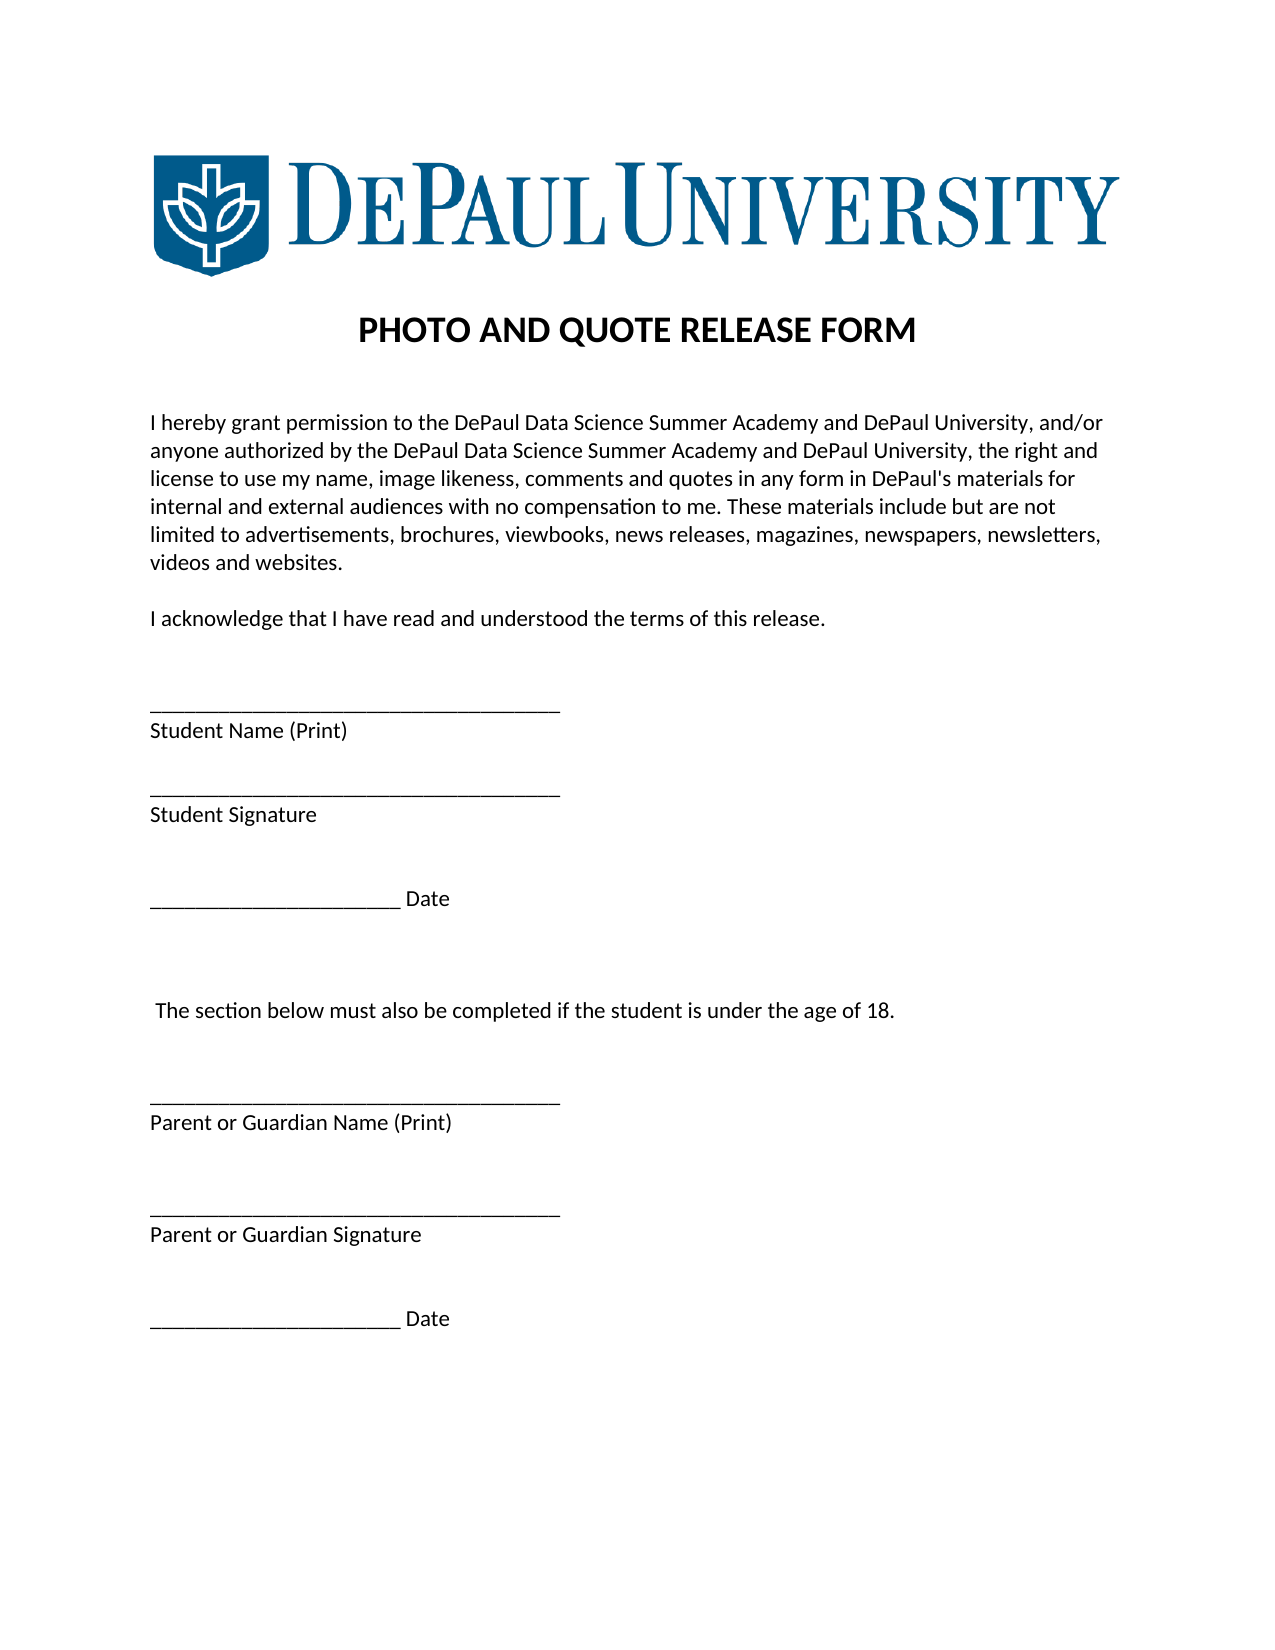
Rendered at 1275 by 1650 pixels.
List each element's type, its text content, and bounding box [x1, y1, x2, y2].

text I hereby grant permission to the DePaul Data Science Summer Academy and DePaul University, and/or anyone authorized by the DePaul Data Science Summer Academy and DePaul University, the right and license to use my name, image likeness, comments and quotes in any form in DePaul's materials for internal and external audiences with no compensation to me. These materials include but are not limited to advertisements, brochures, viewbooks, news releases, magazines, newspapers, newsletters, videos and websites. [150, 408, 1125, 576]
text ____________________________________ [150, 1080, 1125, 1108]
text ______________________ Date [150, 1304, 1125, 1333]
text Student Name (Print) [150, 716, 1125, 744]
text Student Signature [150, 800, 1125, 828]
text Parent or Guardian Name (Print) [150, 1108, 1125, 1136]
text Parent or Guardian Signature [150, 1221, 1125, 1248]
text PHOTO AND QUOTE RELEASE FORM [150, 306, 1125, 352]
text The section below must also be completed if the student is under the age of 18. [150, 996, 1125, 1024]
text ____________________________________ [150, 772, 1125, 800]
text ____________________________________ [150, 1192, 1125, 1221]
text I acknowledge that I have read and understood the terms of this release. [150, 604, 1125, 632]
text ____________________________________ [150, 688, 1125, 716]
picture [150, 150, 1125, 278]
text ______________________ Date [150, 884, 1125, 912]
